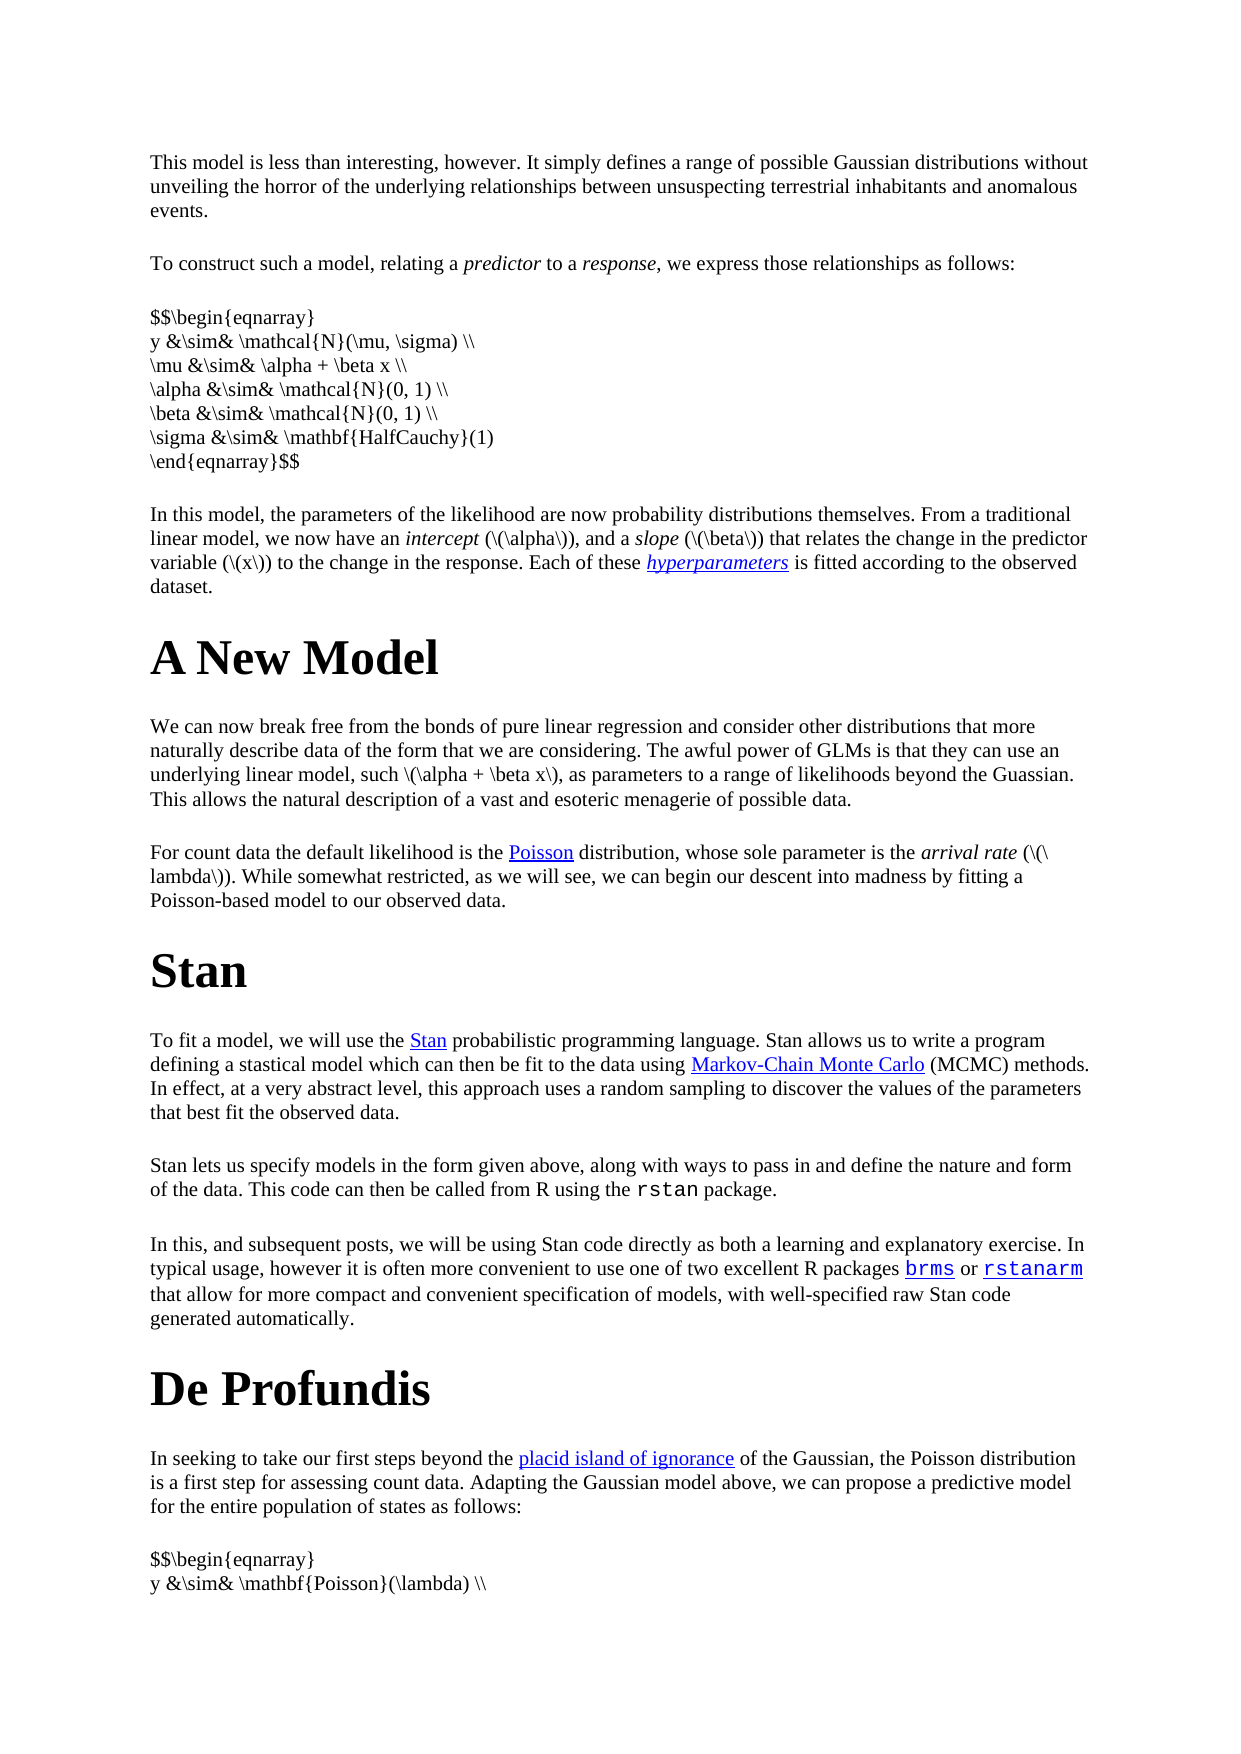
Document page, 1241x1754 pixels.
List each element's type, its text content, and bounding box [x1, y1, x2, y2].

text A New Model [150, 628, 1090, 685]
text This model is less than interesting, however. It simply defines a range of possible Gaussian distributions without unveiling the horror of the underlying relationships between unsuspecting terrestrial inhabitants and anomalous events. [150, 150, 1090, 222]
text De Profundis [150, 1359, 1090, 1417]
text $$\begin{eqnarray} y &\sim& \mathcal{N}(\mu, \sigma) \\ \mu &\sim& \alpha + \beta x \\ \alpha &\sim& \mathcal{N}(0, 1) \\ \beta &\sim& \mathcal{N}(0, 1) \\ \sigma &\sim& \mathbf{HalfCauchy}(1) \end{eqnarray}$$ [150, 304, 1090, 473]
text For count data the default likelihood is the Poisson distribution, whose sole parameter is the arrival rate (\(\lambda\)). While somewhat restricted, as we will see, we can begin our descent into madness by fitting a Poisson-based model to our observed data. [150, 840, 1090, 912]
text In this model, the parameters of the likelihood are now probability distributions themselves. From a traditional linear model, we now have an intercept (\(\alpha\)), and a slope (\(\beta\)) that relates the change in the predictor variable (\(x\)) to the change in the response. Each of these hyperparameters is fitted according to the observed dataset. [150, 502, 1090, 598]
text We can now break free from the bonds of pure linear regression and consider other distributions that more naturally describe data of the form that we are considering. The awful power of GLMs is that they can use an underlying linear model, such \(\alpha + \beta x\), as parameters to a range of likelihoods beyond the Guassian. This allows the natural description of a vast and esoteric menagerie of possible data. [150, 714, 1090, 811]
text To fit a model, we will use the Stan probabilistic programming language. Stan allows us to write a program defining a stastical model which can then be fit to the data using Markov-Chain Monte Carlo (MCMC) methods. In effect, at a very abstract level, this approach uses a random sampling to discover the values of the parameters that best fit the observed data. [150, 1028, 1090, 1124]
text To construct such a model, relating a predictor to a response, we express those relationships as follows: [150, 251, 1090, 275]
text In seeking to take our first steps beyond the placid island of ignorance of the Gaussian, the Poisson distribution is a first step for assessing count data. Adapting the Gaussian model above, we can propose a predictive model for the entire population of states as follows: [150, 1446, 1090, 1518]
text Stan [150, 941, 1090, 998]
text Stan lets us specify models in the form given above, along with ways to pass in and define the nature and form of the data. This code can then be called from R using the rstan package. [150, 1153, 1090, 1203]
text In this, and subsequent posts, we will be using Stan code directly as both a learning and explanatory exercise. In typical usage, however it is often more convenient to use one of two excellent R packages brms or rstanarm that allow for more compact and convenient specification of models, with well-specified raw Stan code generated automatically. [150, 1232, 1090, 1330]
